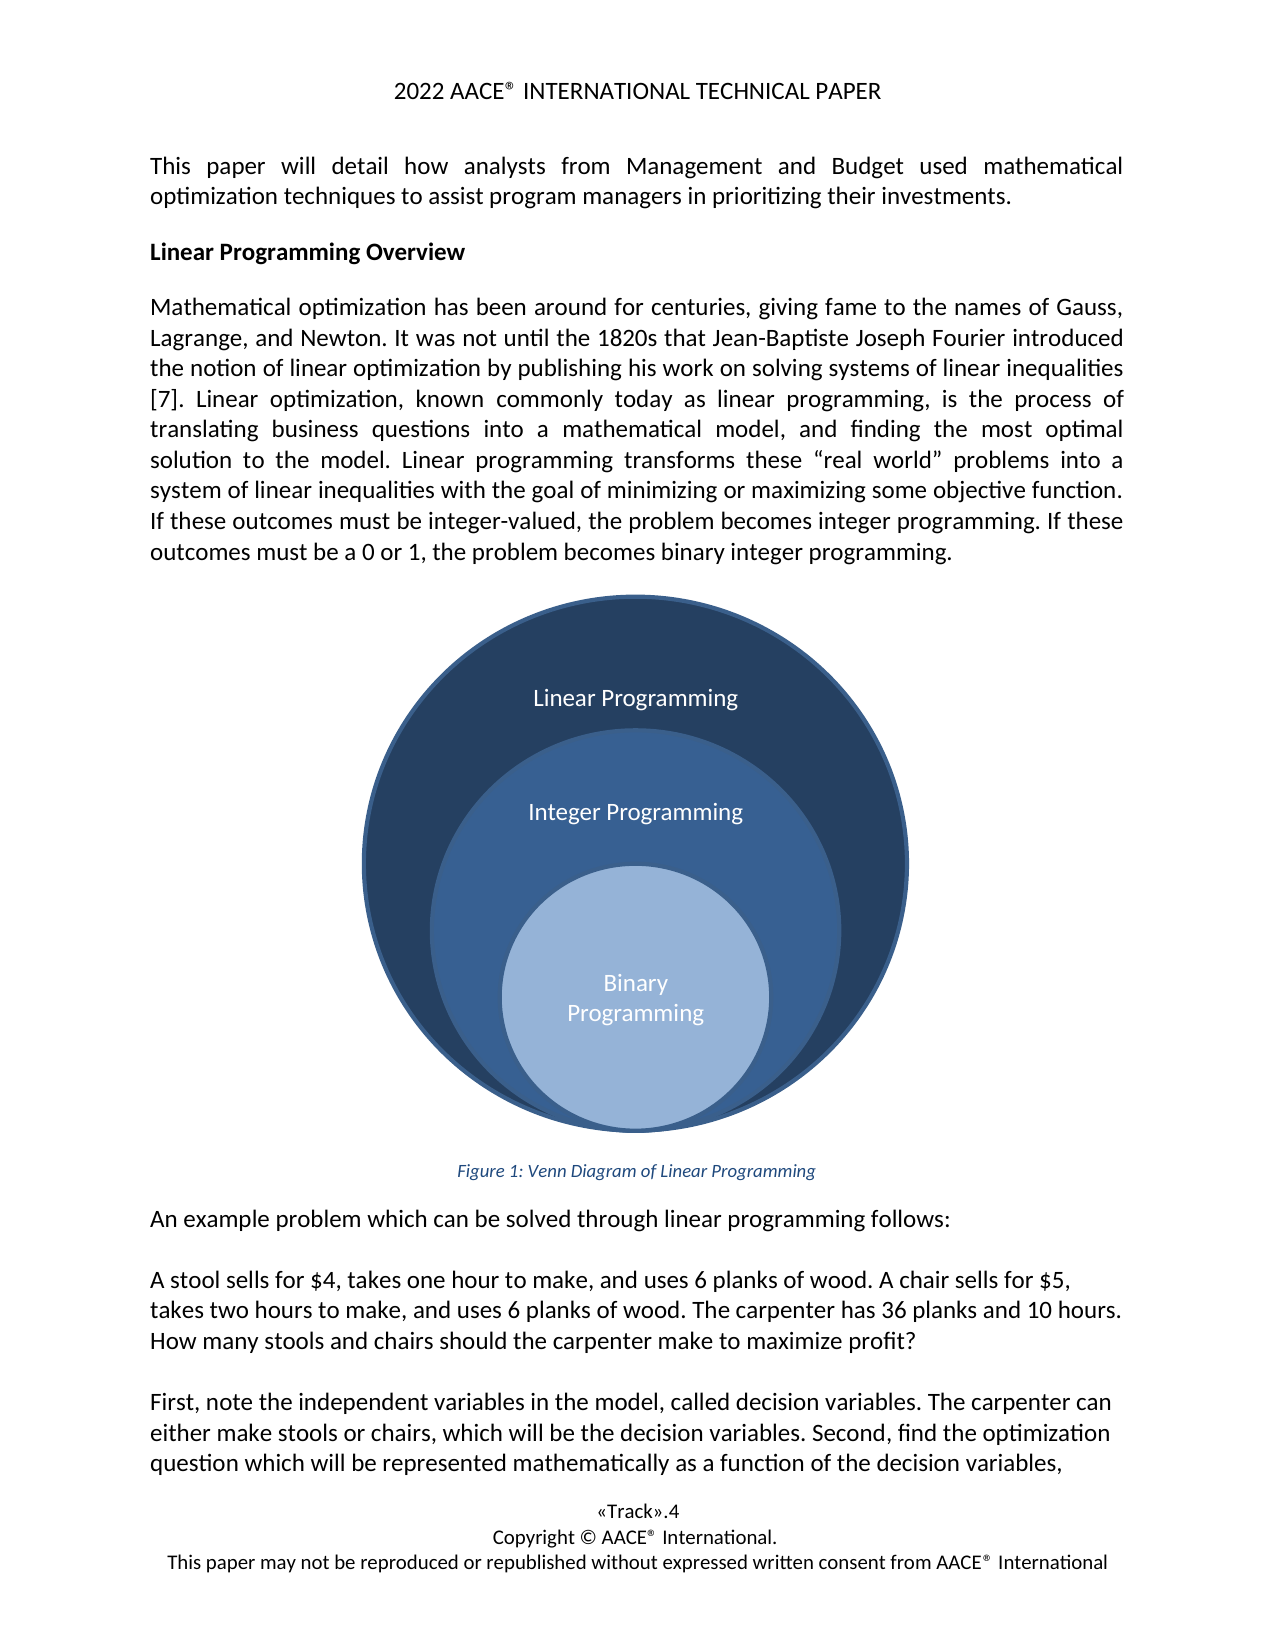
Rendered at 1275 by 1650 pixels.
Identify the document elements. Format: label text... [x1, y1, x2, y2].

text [150, 1386, 1125, 1478]
text An example problem which can be solved through linear programming follows: [150, 1203, 1125, 1234]
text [150, 150, 1125, 211]
subtitle Linear Programming Overview [150, 236, 1125, 267]
text A stool sells for $4, takes one hour to make, and uses 6 planks of wood. A chair sells for $5, takes two hours to make, and uses 6 planks of wood. The carpenter has 36 planks and 10 hours. How many stools and chairs should the carpenter make to maximize profit? [150, 1264, 1125, 1356]
text Mathematical optimization has been around for centuries, giving fame to the names of Gauss, Lagrange, and Newton. It was not until the 1820s that Jean-Baptiste Joseph Fourier introduced the notion of linear optimization by publishing his work on solving systems of linear inequalities . Linear optimization, known commonly today as linear programming, is the process of translating business questions into a mathematical model, and finding the most optimal solution to the model. Linear programming transforms these “real world” problems into a system of linear inequalities with the goal of minimizing or maximizing some objective function. If these outcomes must be integer-valued, the problem becomes integer programming. If these outcomes must be a 0 or 1, the problem becomes binary integer programming. [150, 292, 1125, 566]
